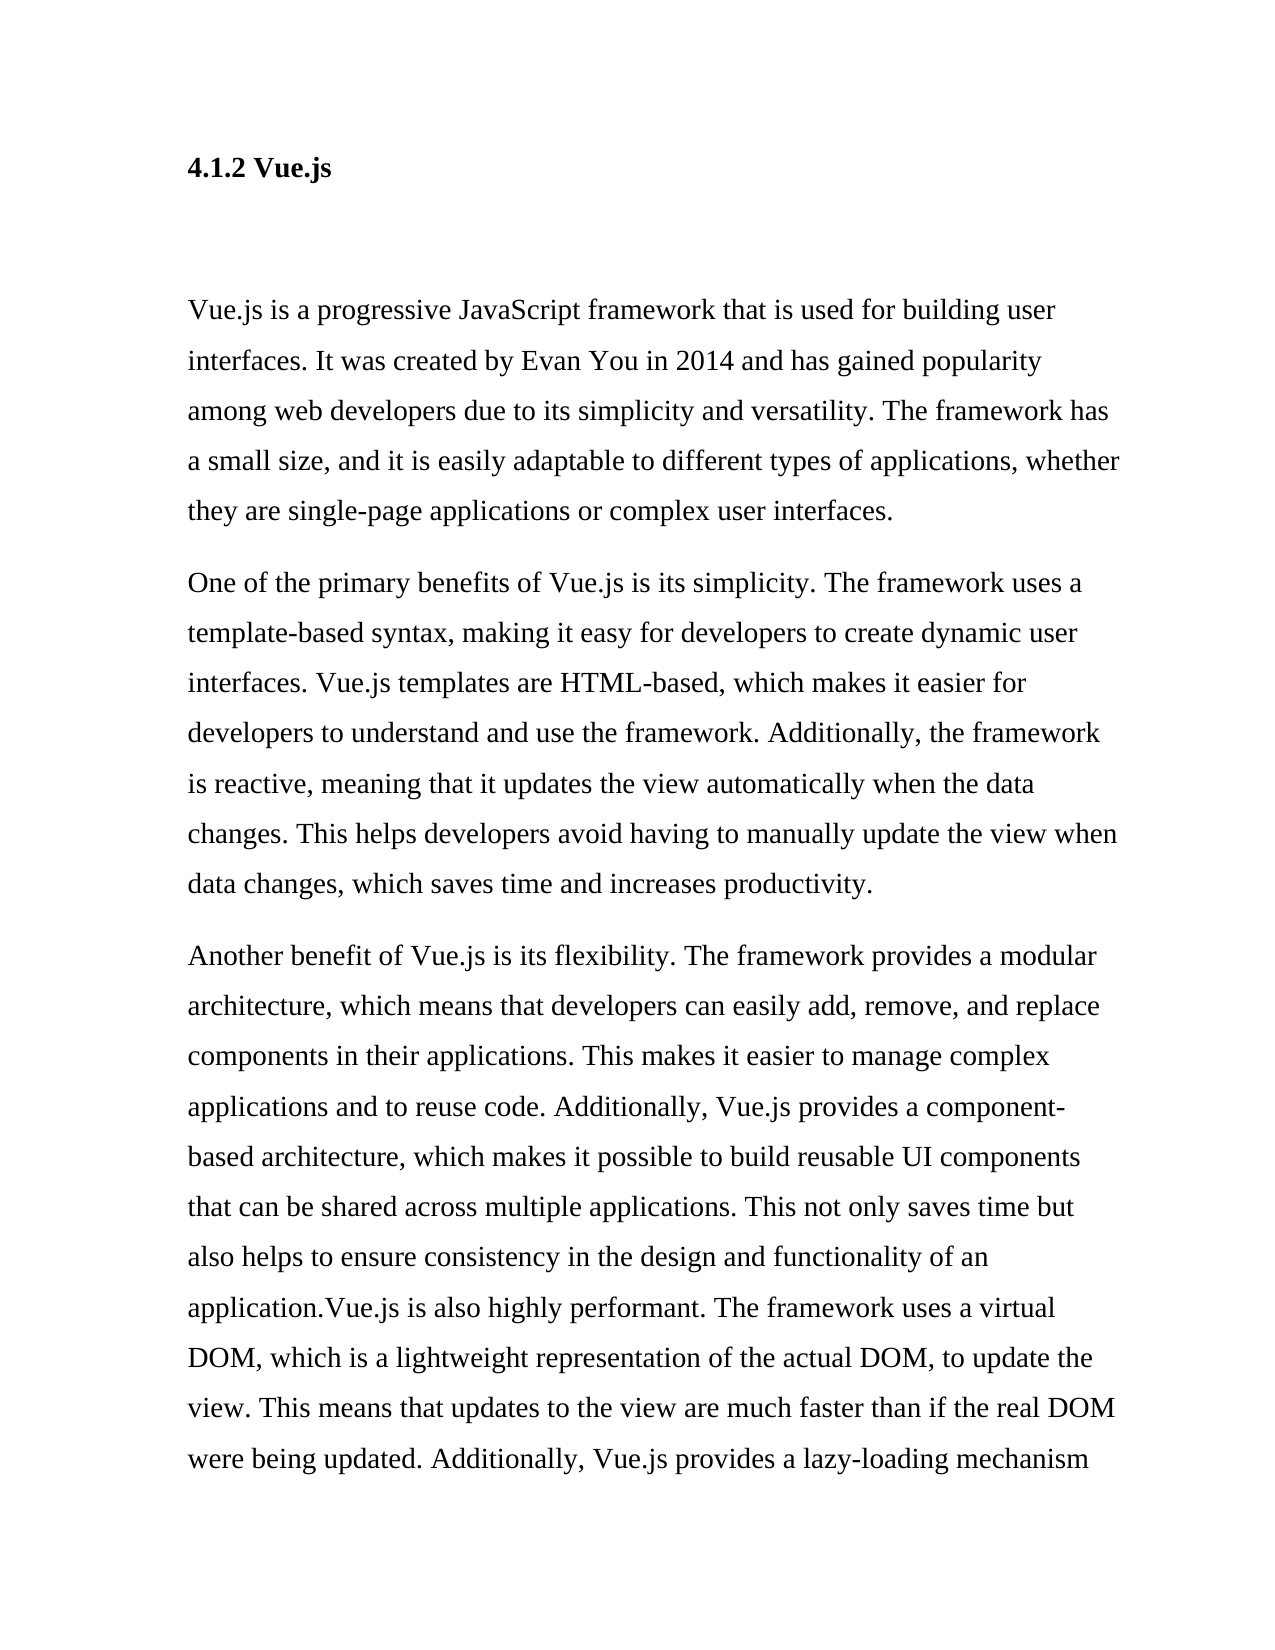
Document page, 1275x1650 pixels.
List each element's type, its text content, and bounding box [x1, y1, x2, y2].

text 4.1.2 Vue.js [187, 150, 1125, 183]
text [187, 938, 1125, 1474]
text One of the primary benefits of Vue.js is its simplicity. The framework uses a template-based syntax, making it easy for developers to create dynamic user interfaces. Vue.js templates are HTML-based, which makes it easier for developers to understand and use the framework. Additionally, the framework is reactive, meaning that it updates the view automatically when the data changes. This helps developers avoid having to manually update the view when data changes, which saves time and increases productivity. [187, 565, 1125, 900]
text Vue.js is a progressive JavaScript framework that is used for building user interfaces. It was created by Evan You in 2014 and has gained popularity among web developers due to its simplicity and versatility. The framework has a small size, and it is easily adaptable to different types of applications, whether they are single-page applications or complex user interfaces. [187, 292, 1125, 527]
